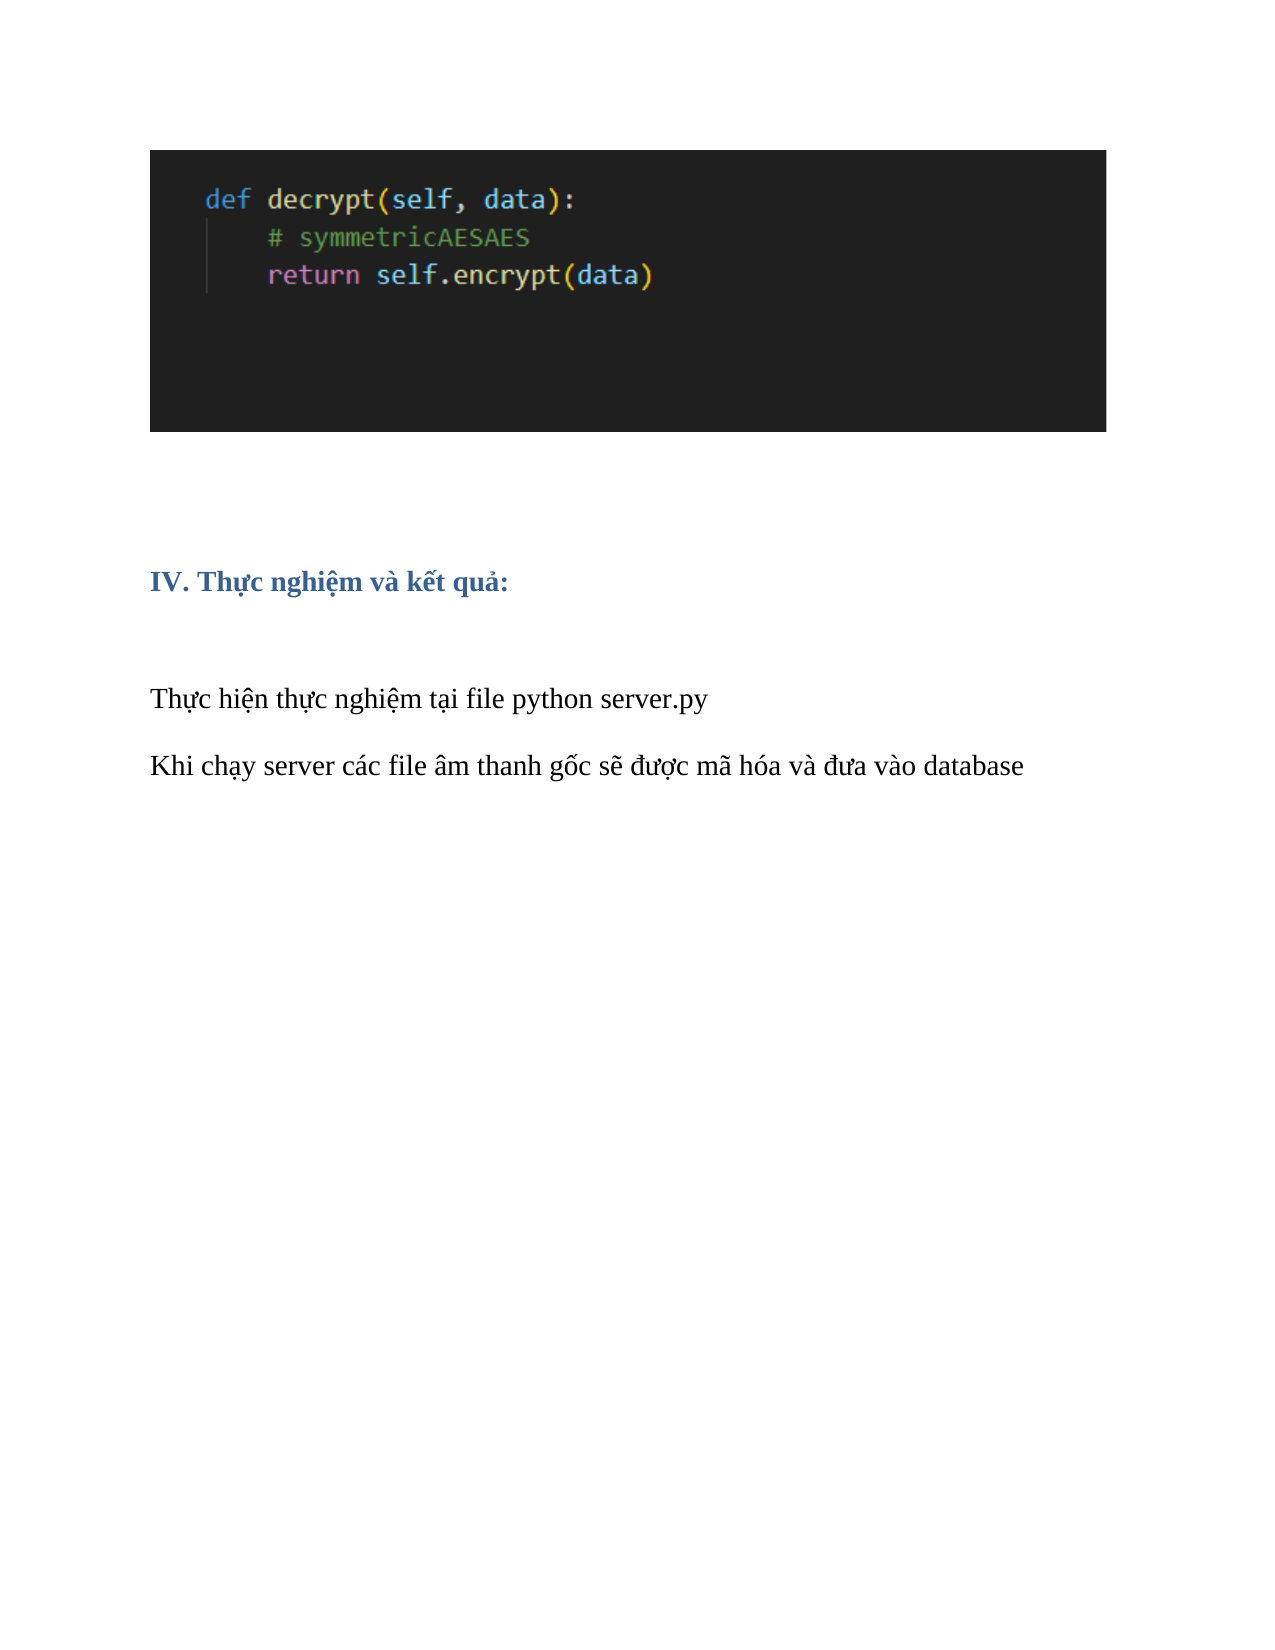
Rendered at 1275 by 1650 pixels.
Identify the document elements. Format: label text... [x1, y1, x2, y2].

subtitle IV. Thực nghiệm và kết quả: [150, 564, 1125, 597]
text Khi chạy server các file âm thanh gốc sẽ được mã hóa và đưa vào database [150, 748, 1125, 782]
picture [150, 150, 1107, 432]
text Thực hiện thực nghiệm tại file python server.py [150, 681, 1125, 714]
